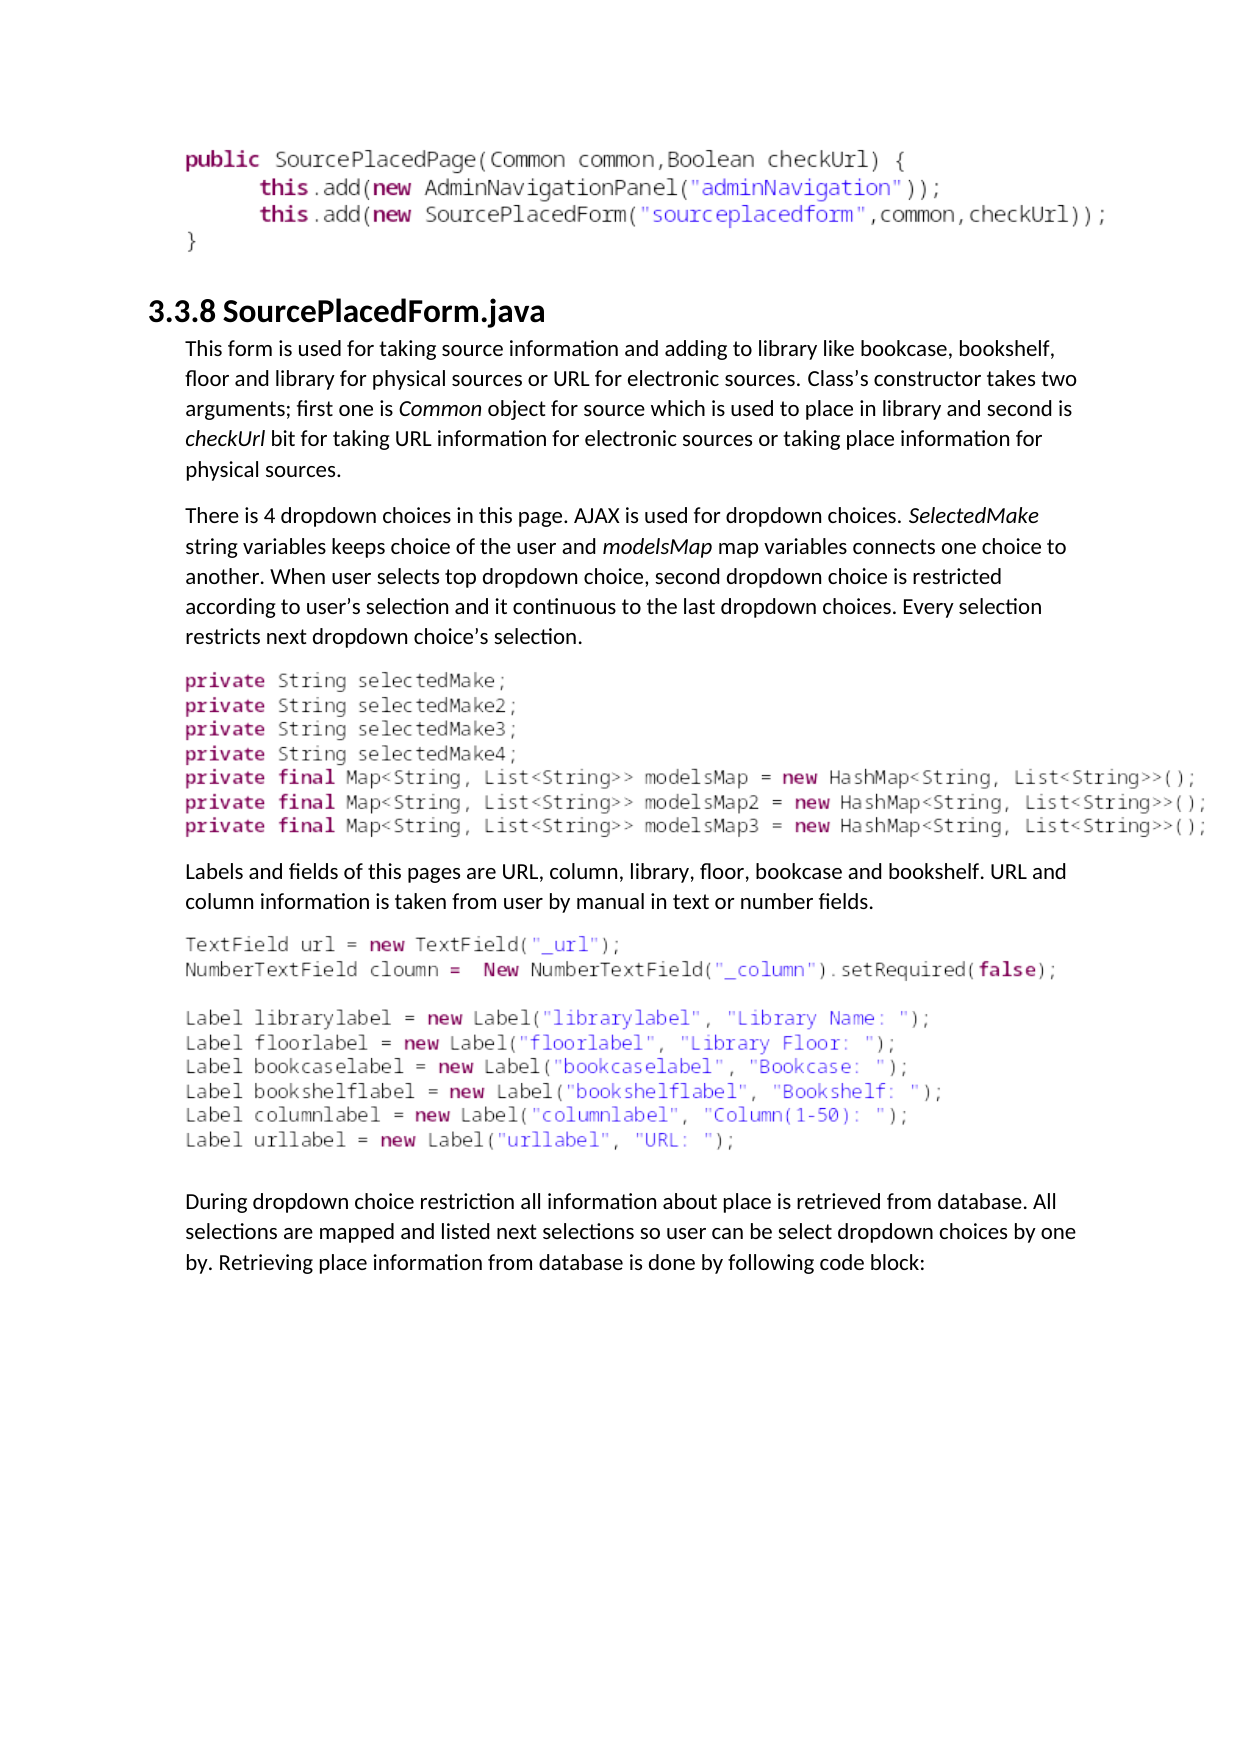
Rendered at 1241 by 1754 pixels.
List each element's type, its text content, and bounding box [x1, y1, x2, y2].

subtitle SourcePlacedForm.java [148, 290, 1093, 331]
text During dropdown choice restriction all information about place is retrieved from database. All selections are mapped and listed next selections so user can be select dropdown choices by one by. Retrieving place information from database is done by following code block: [185, 1187, 1093, 1276]
text This form is used for taking source information and adding to library like bookcase, bookshelf, floor and library for physical sources or URL for electronic sources. Class’s constructor takes two arguments; first one is Common object for source which is used to place in library and second is checkUrl bit for taking URL information for electronic sources or taking place information for physical sources. [185, 334, 1093, 483]
text Labels and fields of this pages are URL, column, library, floor, bookcase and bookshelf. URL and column information is taken from user by manual in text or number fields. [185, 857, 1093, 915]
text There is 4 dropdown choices in this page. AJAX is used for dropdown choices. SelectedMake string variables keeps choice of the user and modelsMap map variables connects one choice to another. When user selects top dropdown choice, second dropdown choice is restricted according to user’s selection and it continuous to the last dropdown choices. Every selection restricts next dropdown choice’s selection. [185, 502, 1093, 650]
